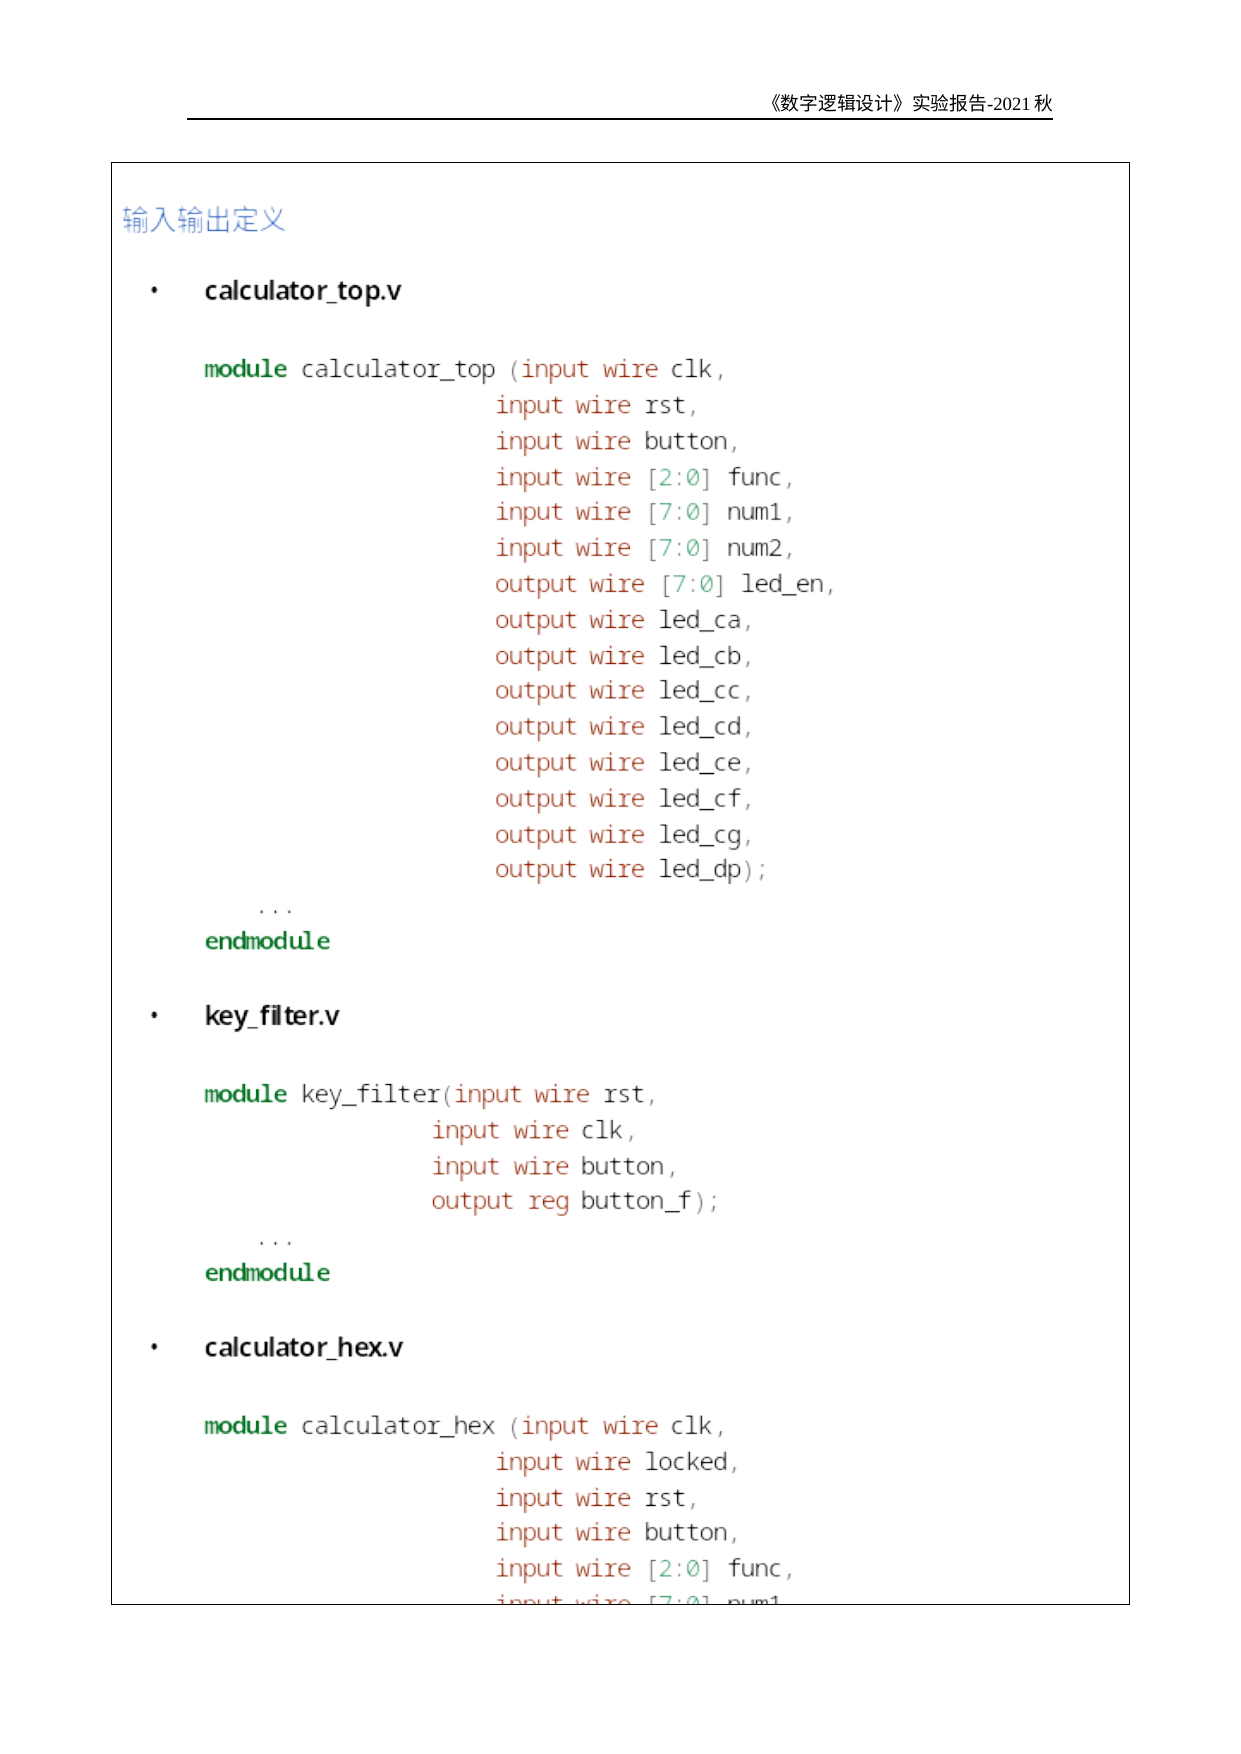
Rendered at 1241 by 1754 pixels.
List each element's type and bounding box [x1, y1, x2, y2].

table_cell [112, 163, 1129, 1604]
